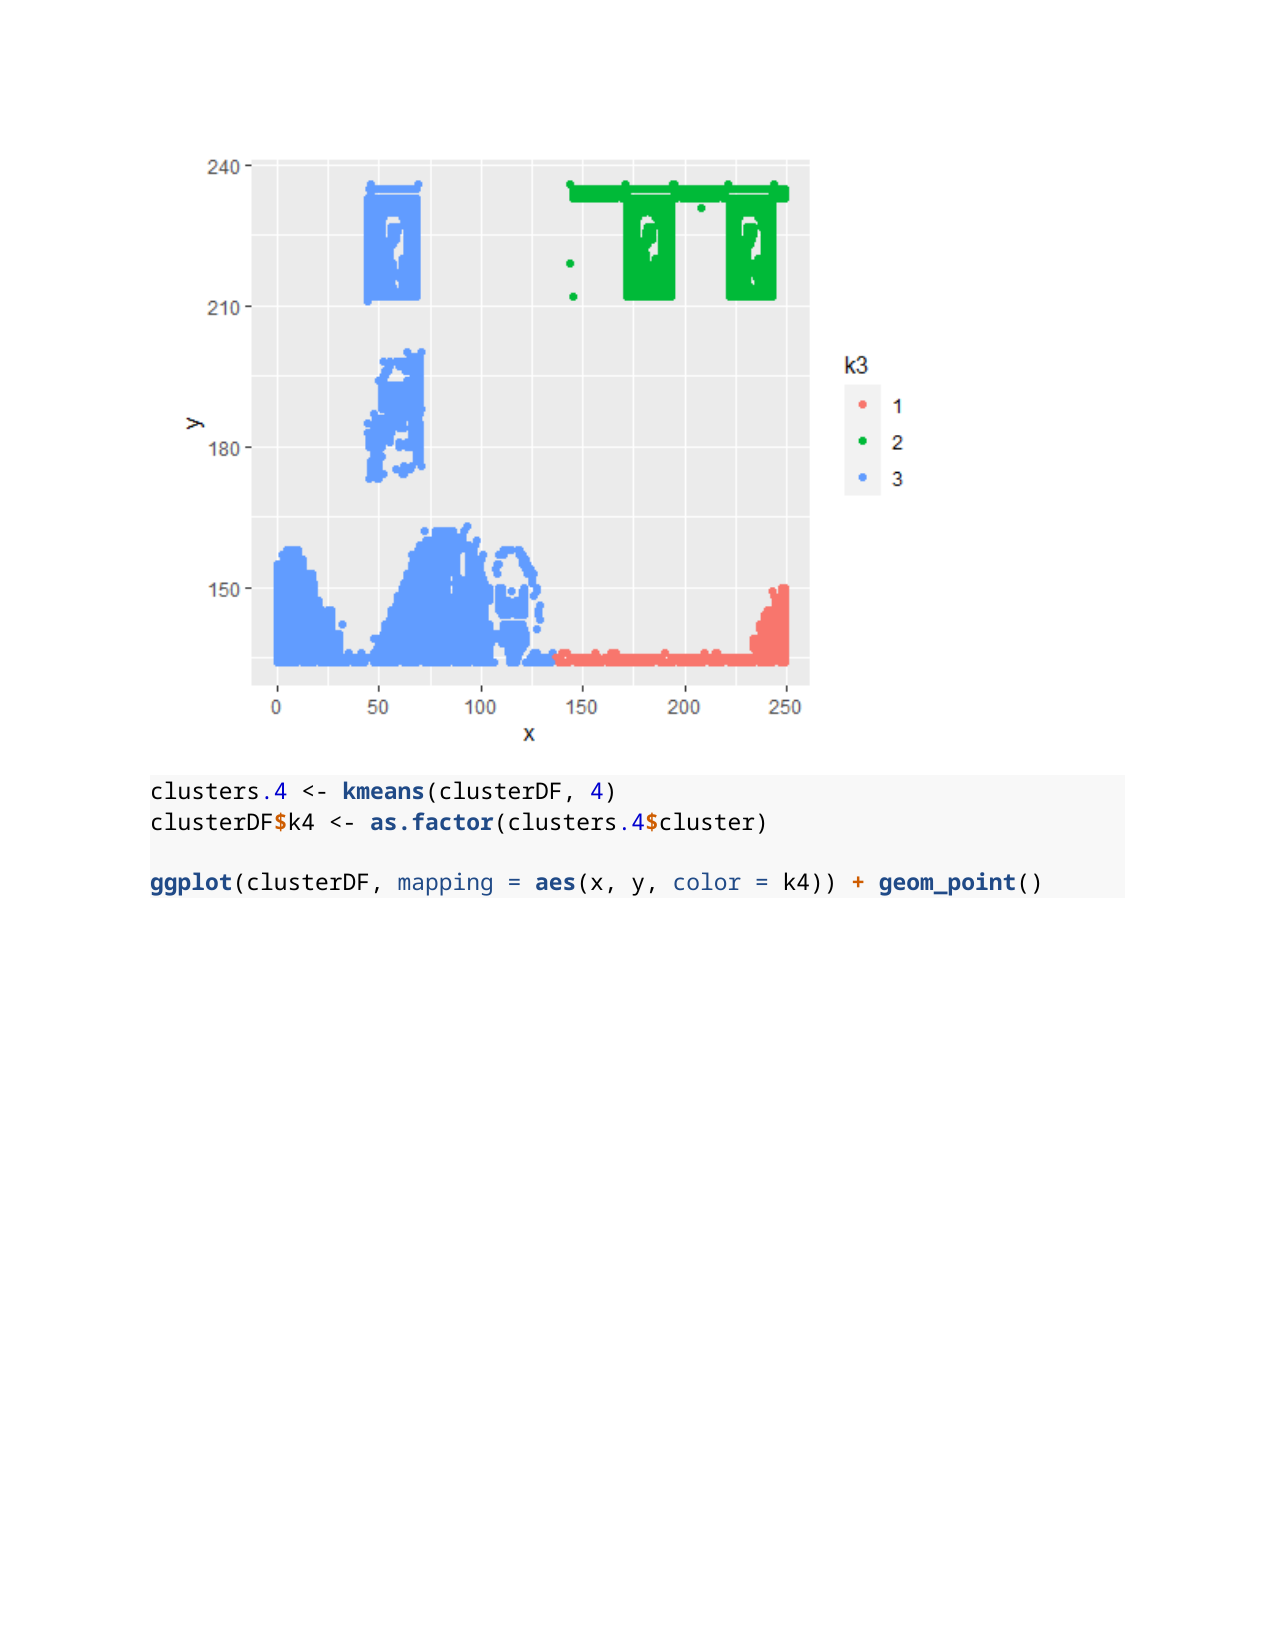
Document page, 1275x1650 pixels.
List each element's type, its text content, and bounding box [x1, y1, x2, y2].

picture [168, 150, 927, 757]
text clusters.4 <- kmeans(clusterDF, 4) clusterDF$k4 <- as.factor(clusters.4$cluster) ggplot(clusterDF, mapping = aes(x, y, color = k4)) + geom_point() [150, 775, 1125, 898]
